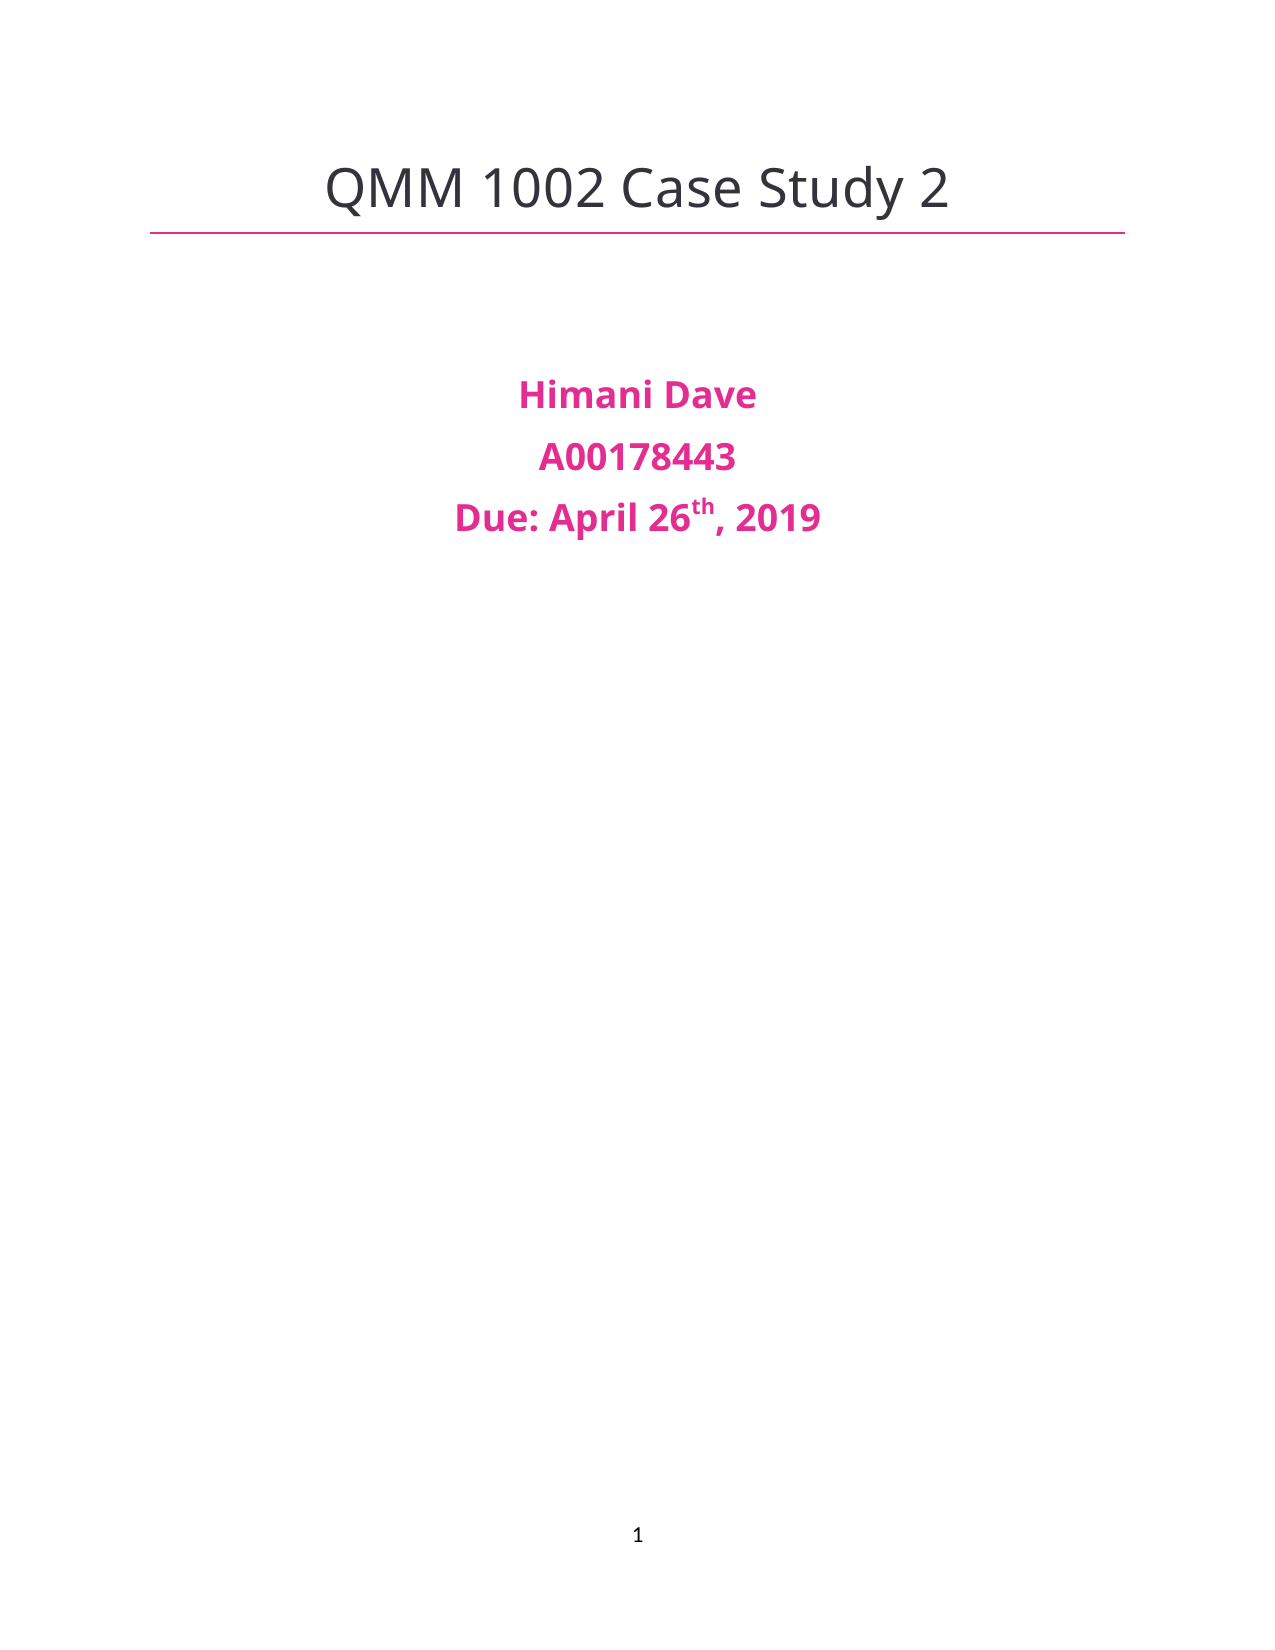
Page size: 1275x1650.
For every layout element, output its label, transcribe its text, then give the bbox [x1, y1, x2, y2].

subtitle Himani Dave [150, 368, 1125, 419]
subtitle A00178443 [150, 430, 1125, 481]
title QMM 1002 Case Study 2 [150, 150, 1125, 232]
subtitle Due: April 26th, 2019 [150, 491, 1125, 542]
